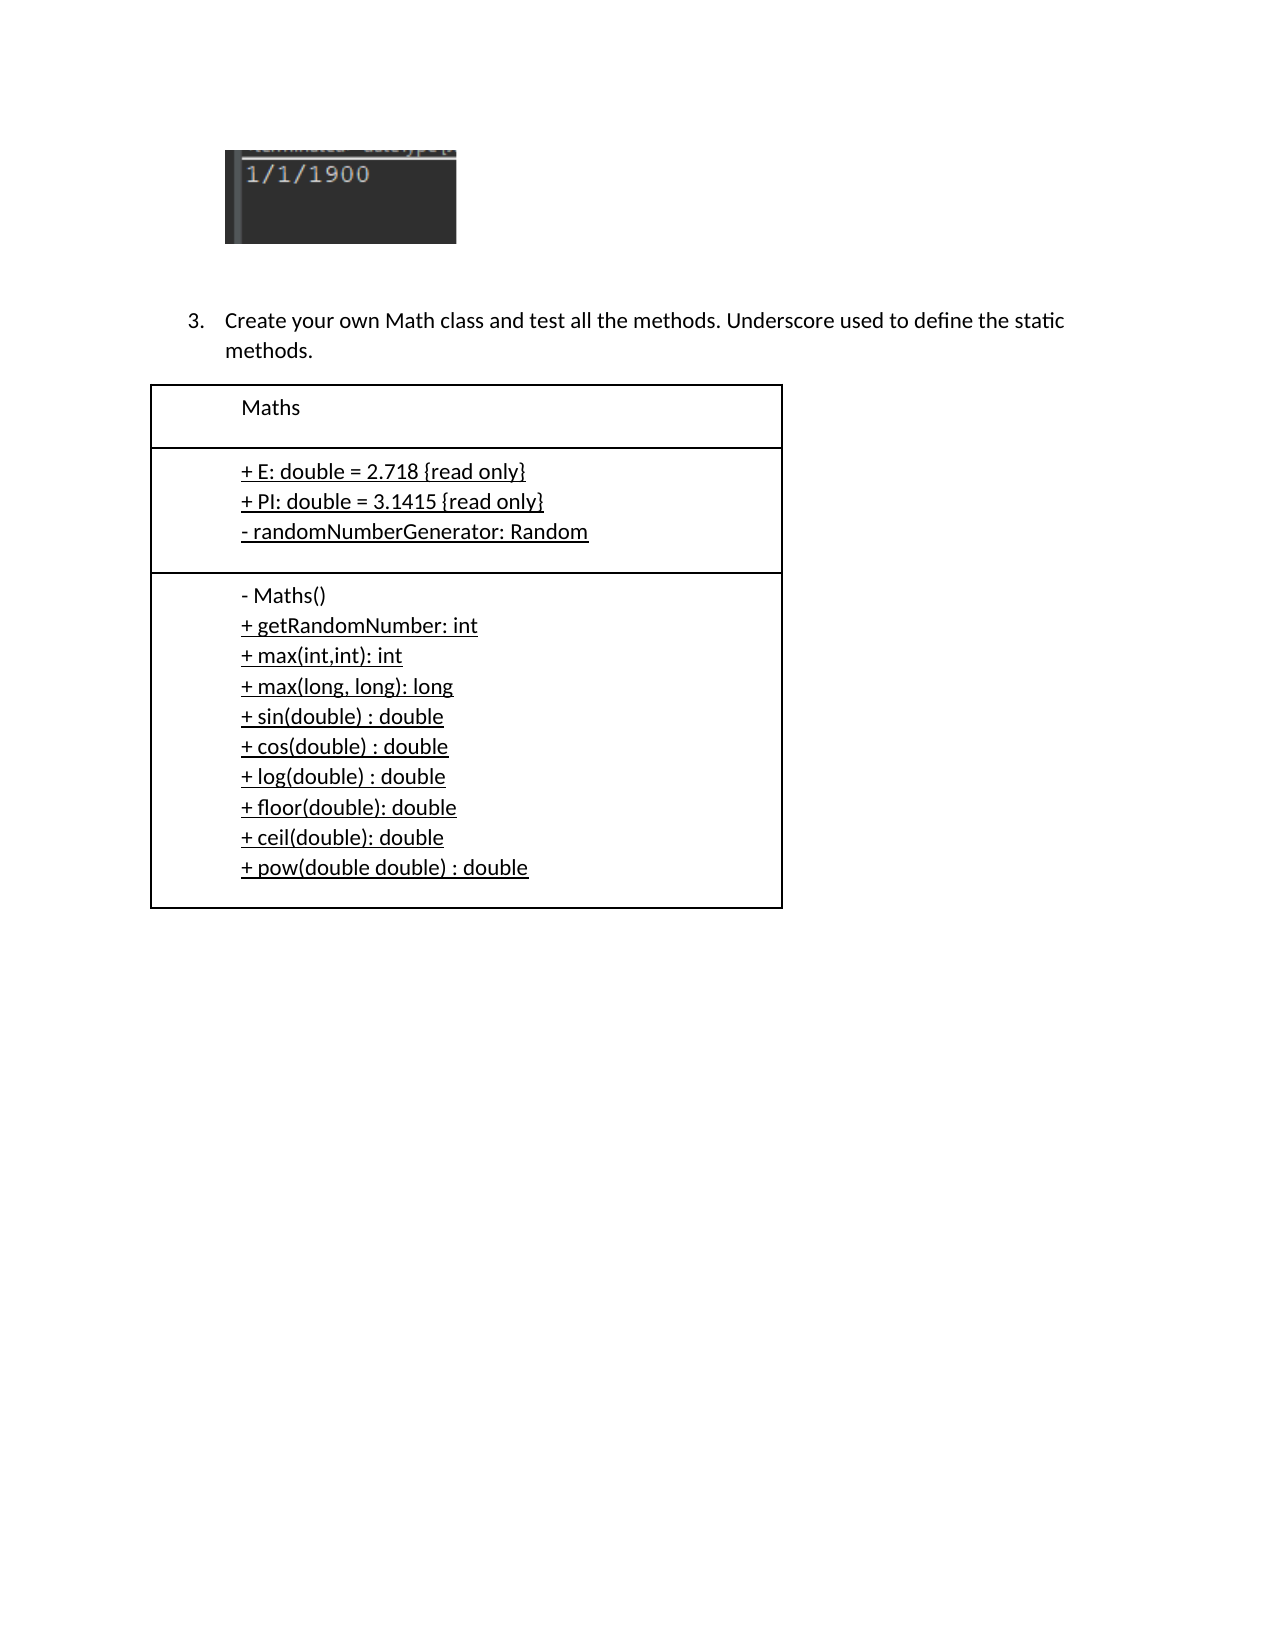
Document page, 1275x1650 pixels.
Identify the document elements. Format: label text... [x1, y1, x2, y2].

table_cell + E: double = 2.718 {read only} + PI: double = 3.1415 {read only} - randomNumberGenerator: Random [152, 449, 781, 572]
picture [225, 150, 457, 244]
table_cell - Maths() + getRandomNumber: int + max(int,int): int + max(long, long): long + sin(double) : double + cos(double) : double + log(double) : double + floor(double): double + ceil(double): double + pow(double double) : double [152, 574, 781, 907]
list Create your own Math class and test all the methods. Underscore used to define the static methods. [187, 306, 1125, 364]
table_header Maths [152, 386, 781, 447]
